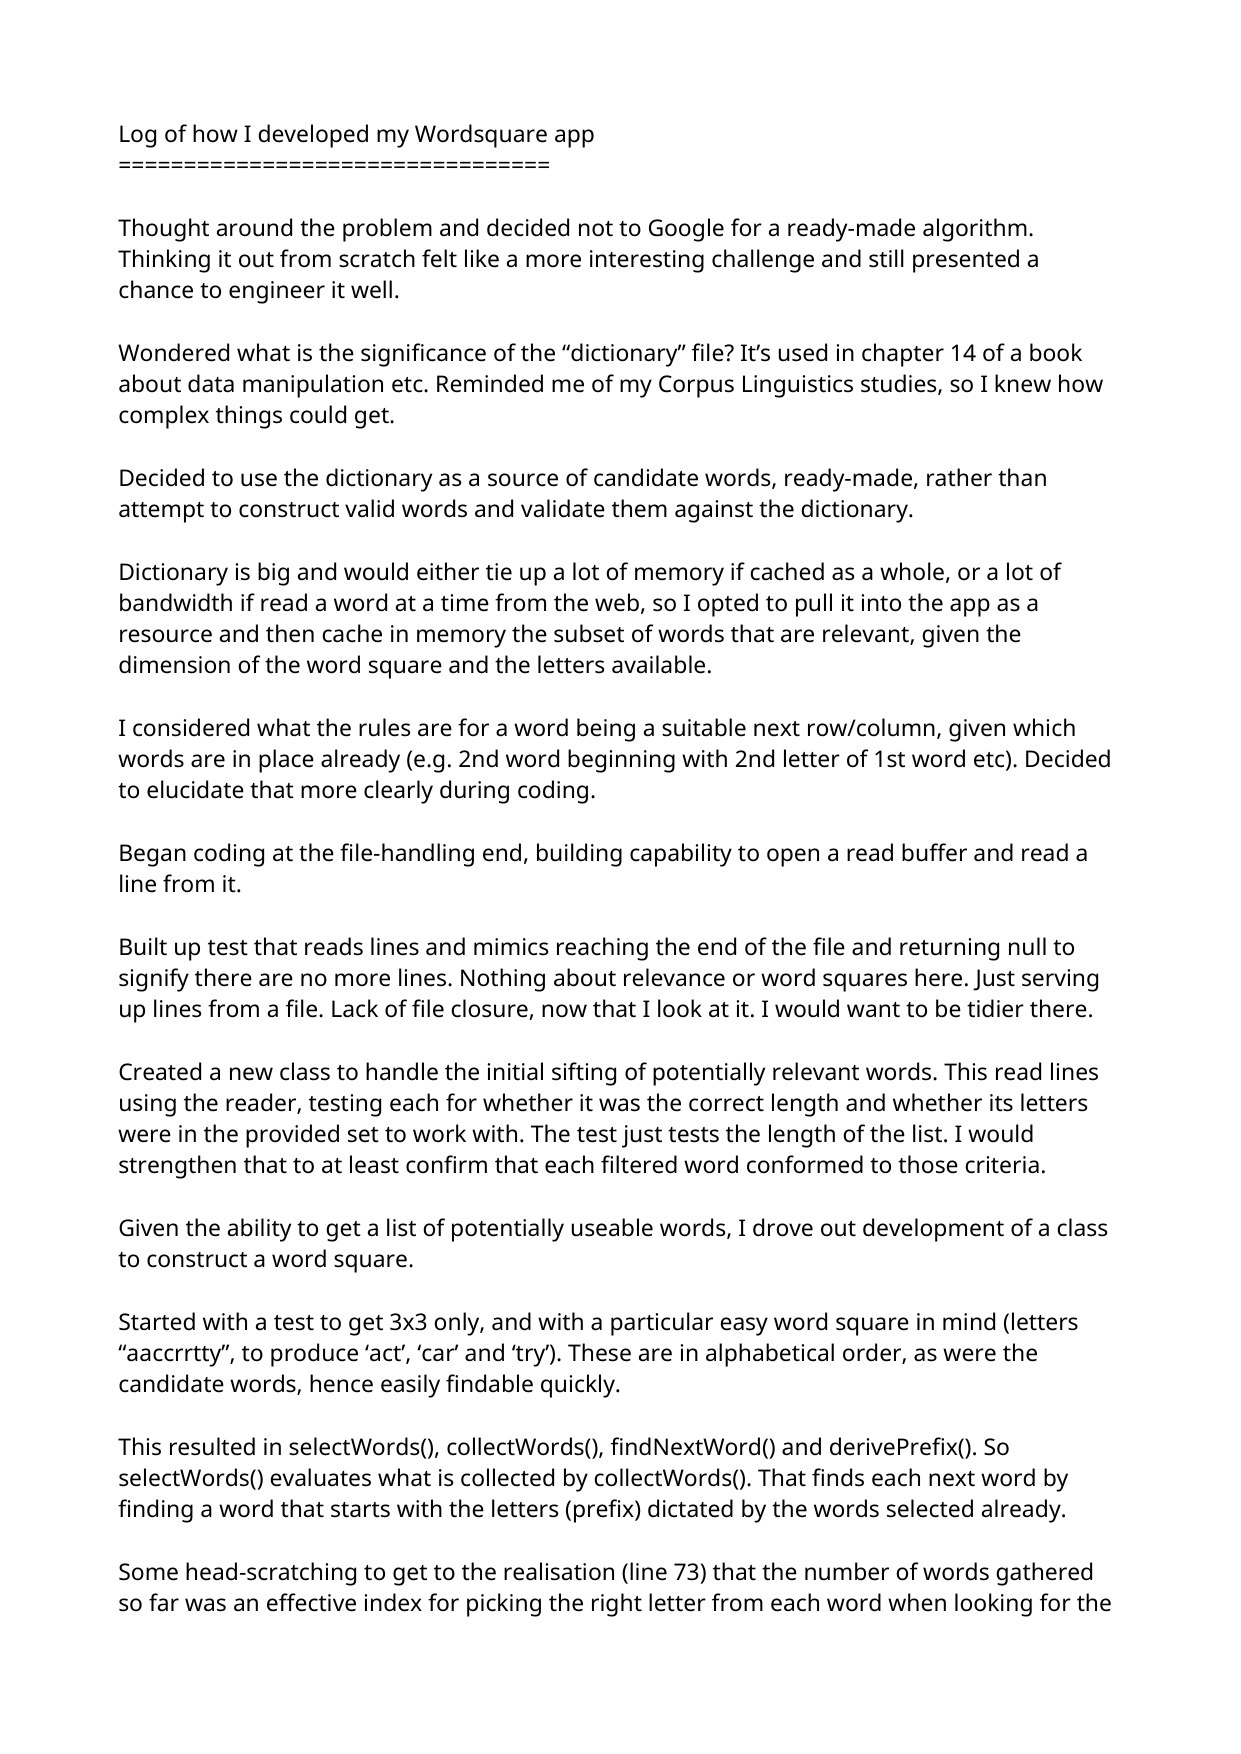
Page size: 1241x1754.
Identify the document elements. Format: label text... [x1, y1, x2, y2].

text Created a new class to handle the initial sifting of potentially relevant words. This read lines using the reader, testing each for whether it was the correct length and whether its letters were in the provided set to work with. The test just tests the length of the list. I would strengthen that to at least confirm that each filtered word conformed to those criteria. [118, 1056, 1122, 1181]
text Decided to use the dictionary as a source of candidate words, ready-made, rather than attempt to construct valid words and validate them against the dictionary. [118, 462, 1122, 524]
text Given the ability to get a list of potentially useable words, I drove out development of a class to construct a word square. [118, 1212, 1122, 1274]
text ================================= [118, 149, 1122, 181]
text This resulted in selectWords(), collectWords(), findNextWord() and derivePrefix(). So selectWords() evaluates what is collected by collectWords(). That finds each next word by finding a word that starts with the letters (prefix) dictated by the words selected already. [118, 1431, 1122, 1524]
text Thought around the problem and decided not to Google for a ready-made algorithm. Thinking it out from scratch felt like a more interesting challenge and still presented a chance to engineer it well. [118, 212, 1122, 306]
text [118, 1556, 1122, 1618]
text Started with a test to get 3x3 only, and with a particular easy word square in mind (letters “aaccrrtty”, to produce ‘act’, ‘car’ and ‘try’). These are in alphabetical order, as were the candidate words, hence easily findable quickly. [118, 1306, 1122, 1399]
text Wondered what is the significance of the “dictionary” file? It’s used in chapter 14 of a book about data manipulation etc. Reminded me of my Corpus Linguistics studies, so I knew how complex things could get. [118, 337, 1122, 431]
text Built up test that reads lines and mimics reaching the end of the file and returning null to signify there are no more lines. Nothing about relevance or word squares here. Just serving up lines from a file. Lack of file closure, now that I look at it. I would want to be tidier there. [118, 931, 1122, 1024]
text Began coding at the file-handling end, building capability to open a read buffer and read a line from it. [118, 837, 1122, 899]
text Log of how I developed my Wordsquare app [118, 118, 1122, 149]
text I considered what the rules are for a word being a suitable next row/column, given which words are in place already (e.g. 2nd word beginning with 2nd letter of 1st word etc). Decided to elucidate that more clearly during coding. [118, 712, 1122, 806]
text Dictionary is big and would either tie up a lot of memory if cached as a whole, or a lot of bandwidth if read a word at a time from the web, so I opted to pull it into the app as a resource and then cache in memory the subset of words that are relevant, given the dimension of the word square and the letters available. [118, 556, 1122, 681]
